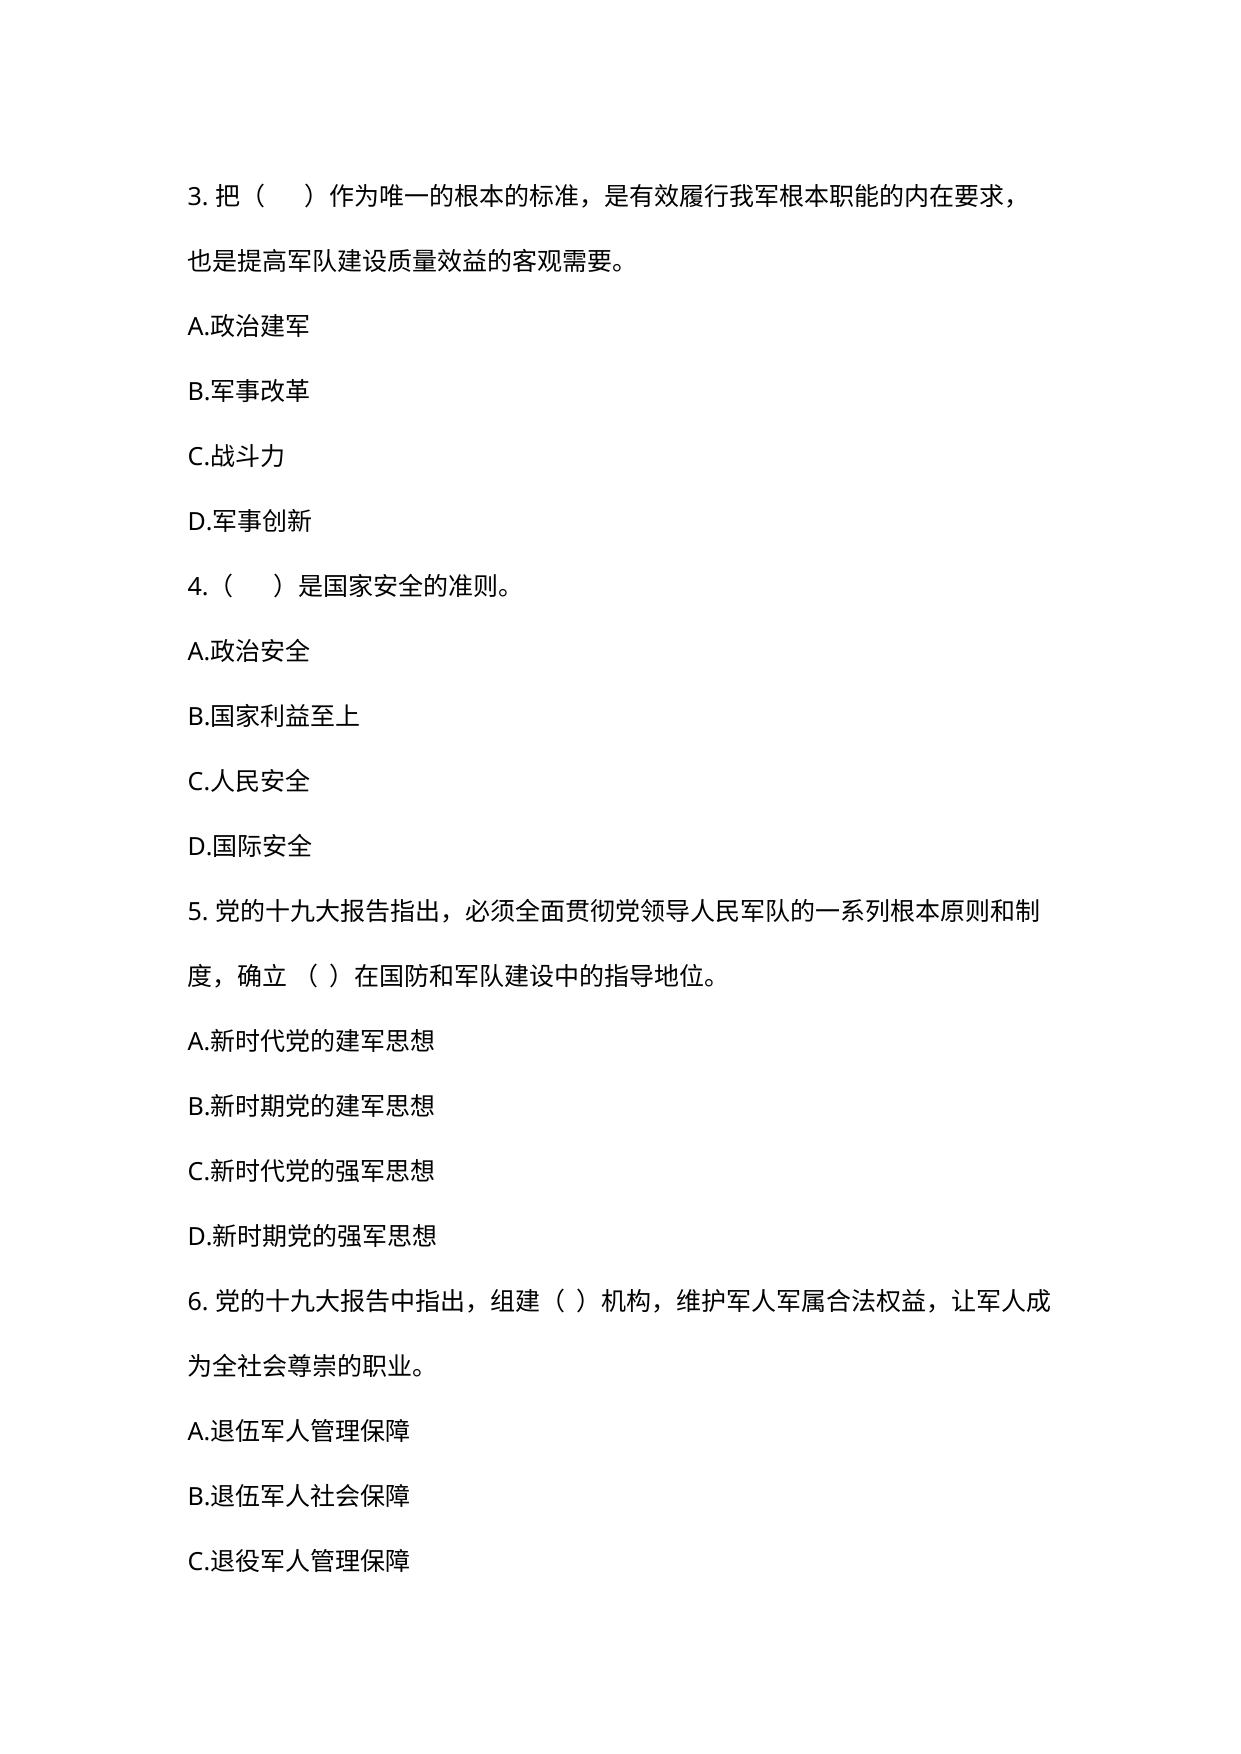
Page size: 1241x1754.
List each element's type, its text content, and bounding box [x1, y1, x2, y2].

text 6. 党的十九大报告中指出，组建（ ）机构，维护军人军属合法权益，让军人成为全社会尊崇的职业。 [187, 1267, 1053, 1397]
text 3. 把（ ）作为唯一的根本的标准，是有效履行我军根本职能的内在要求，也是提高军队建设质量效益的客观需要。 A.政治建军 B.军事改革 C.战斗力 [187, 162, 1053, 487]
text 5. 党的十九大报告指出，必须全面贯彻党领导人民军队的一系列根本原则和制度，确立 （ ）在国防和军队建设中的指导地位。 [187, 877, 1053, 1007]
text B.退伍军人社会保障 [187, 1462, 1053, 1527]
text C.退役军人管理保障 [187, 1527, 1053, 1592]
text 4.（ ）是国家安全的准则。 A.政治安全 B.国家利益至上 C.人民安全 [187, 552, 1053, 812]
text A.退伍军人管理保障 [187, 1397, 1053, 1462]
text D.国际安全 [187, 812, 1053, 877]
text B.新时期党的建军思想 [187, 1072, 1053, 1137]
text A.新时代党的建军思想 [187, 1007, 1053, 1072]
text D.新时期党的强军思想 [187, 1202, 1053, 1267]
text D.军事创新 [187, 487, 1053, 552]
text C.新时代党的强军思想 [187, 1137, 1053, 1202]
